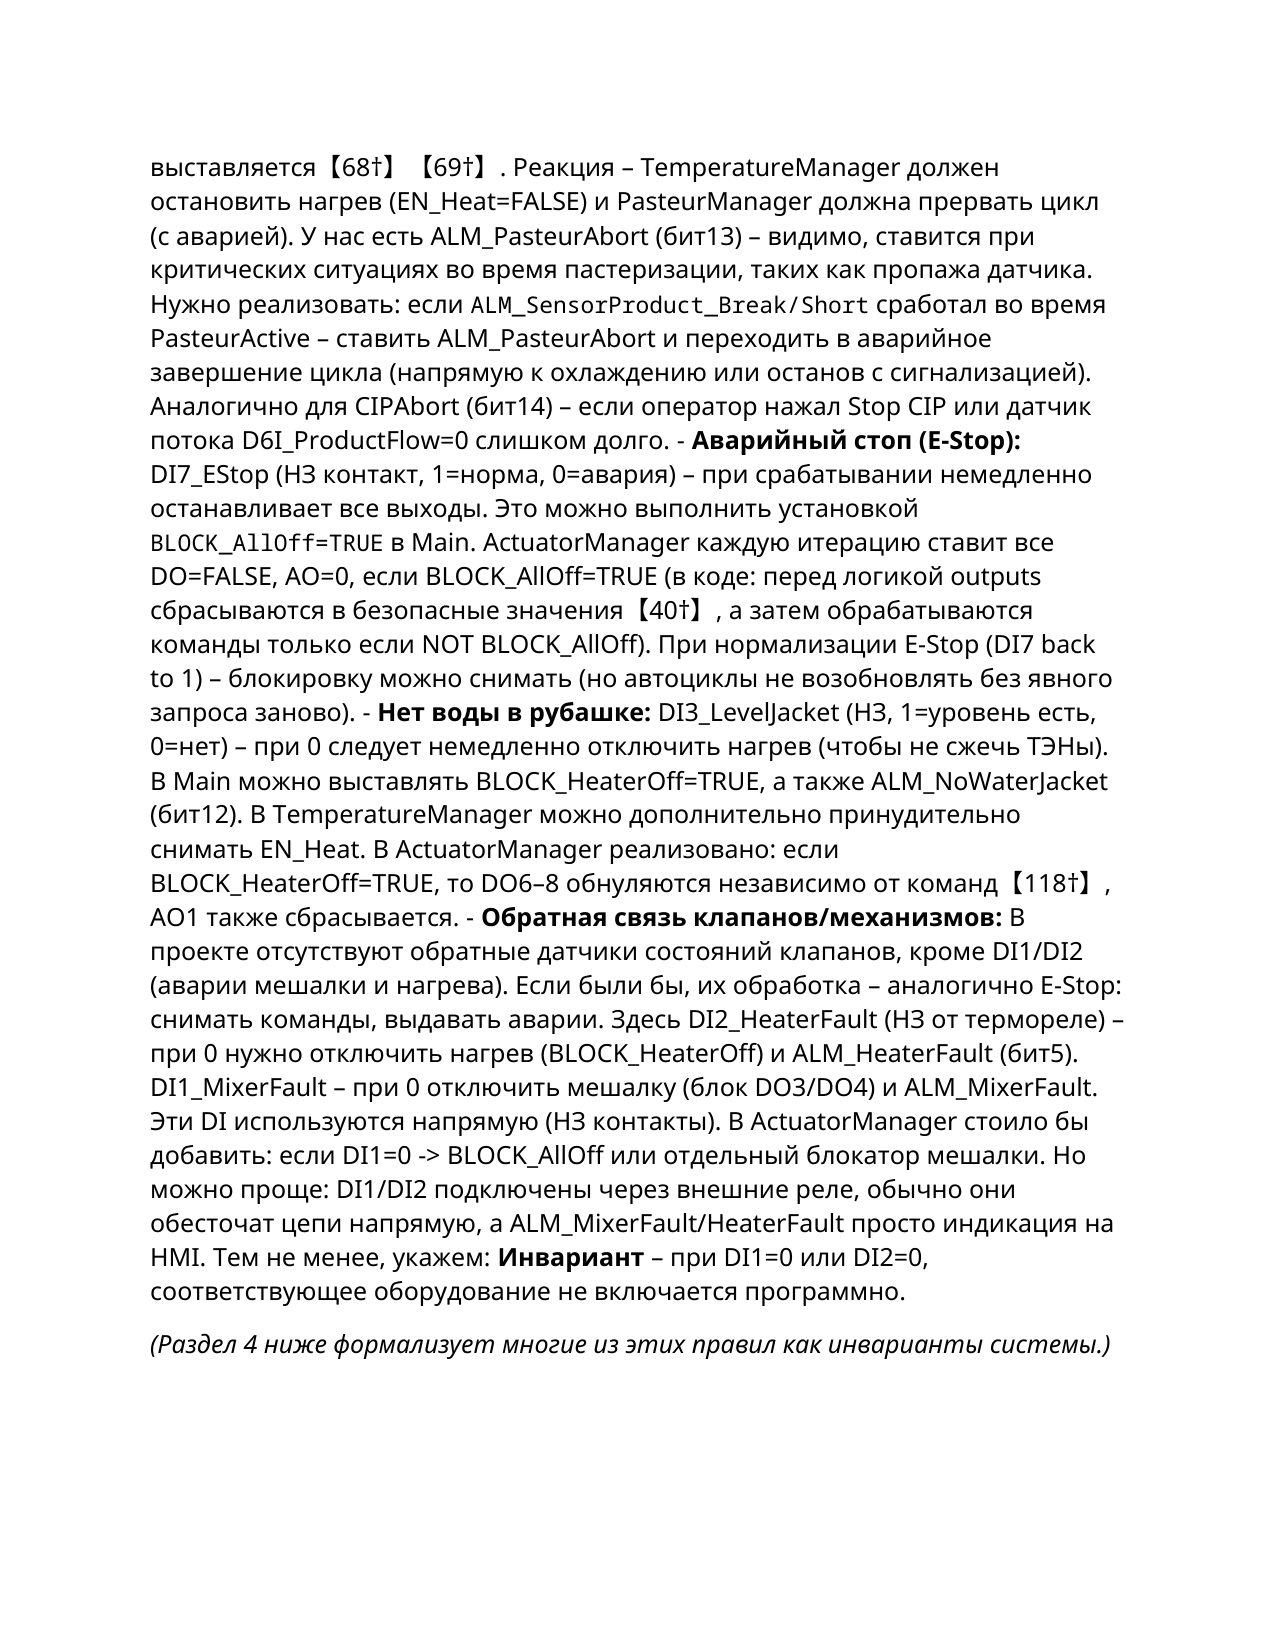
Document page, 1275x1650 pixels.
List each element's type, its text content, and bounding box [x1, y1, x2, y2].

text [150, 150, 1125, 1308]
text (Раздел 4 ниже формализует многие из этих правил как инварианты системы.) [150, 1327, 1125, 1361]
